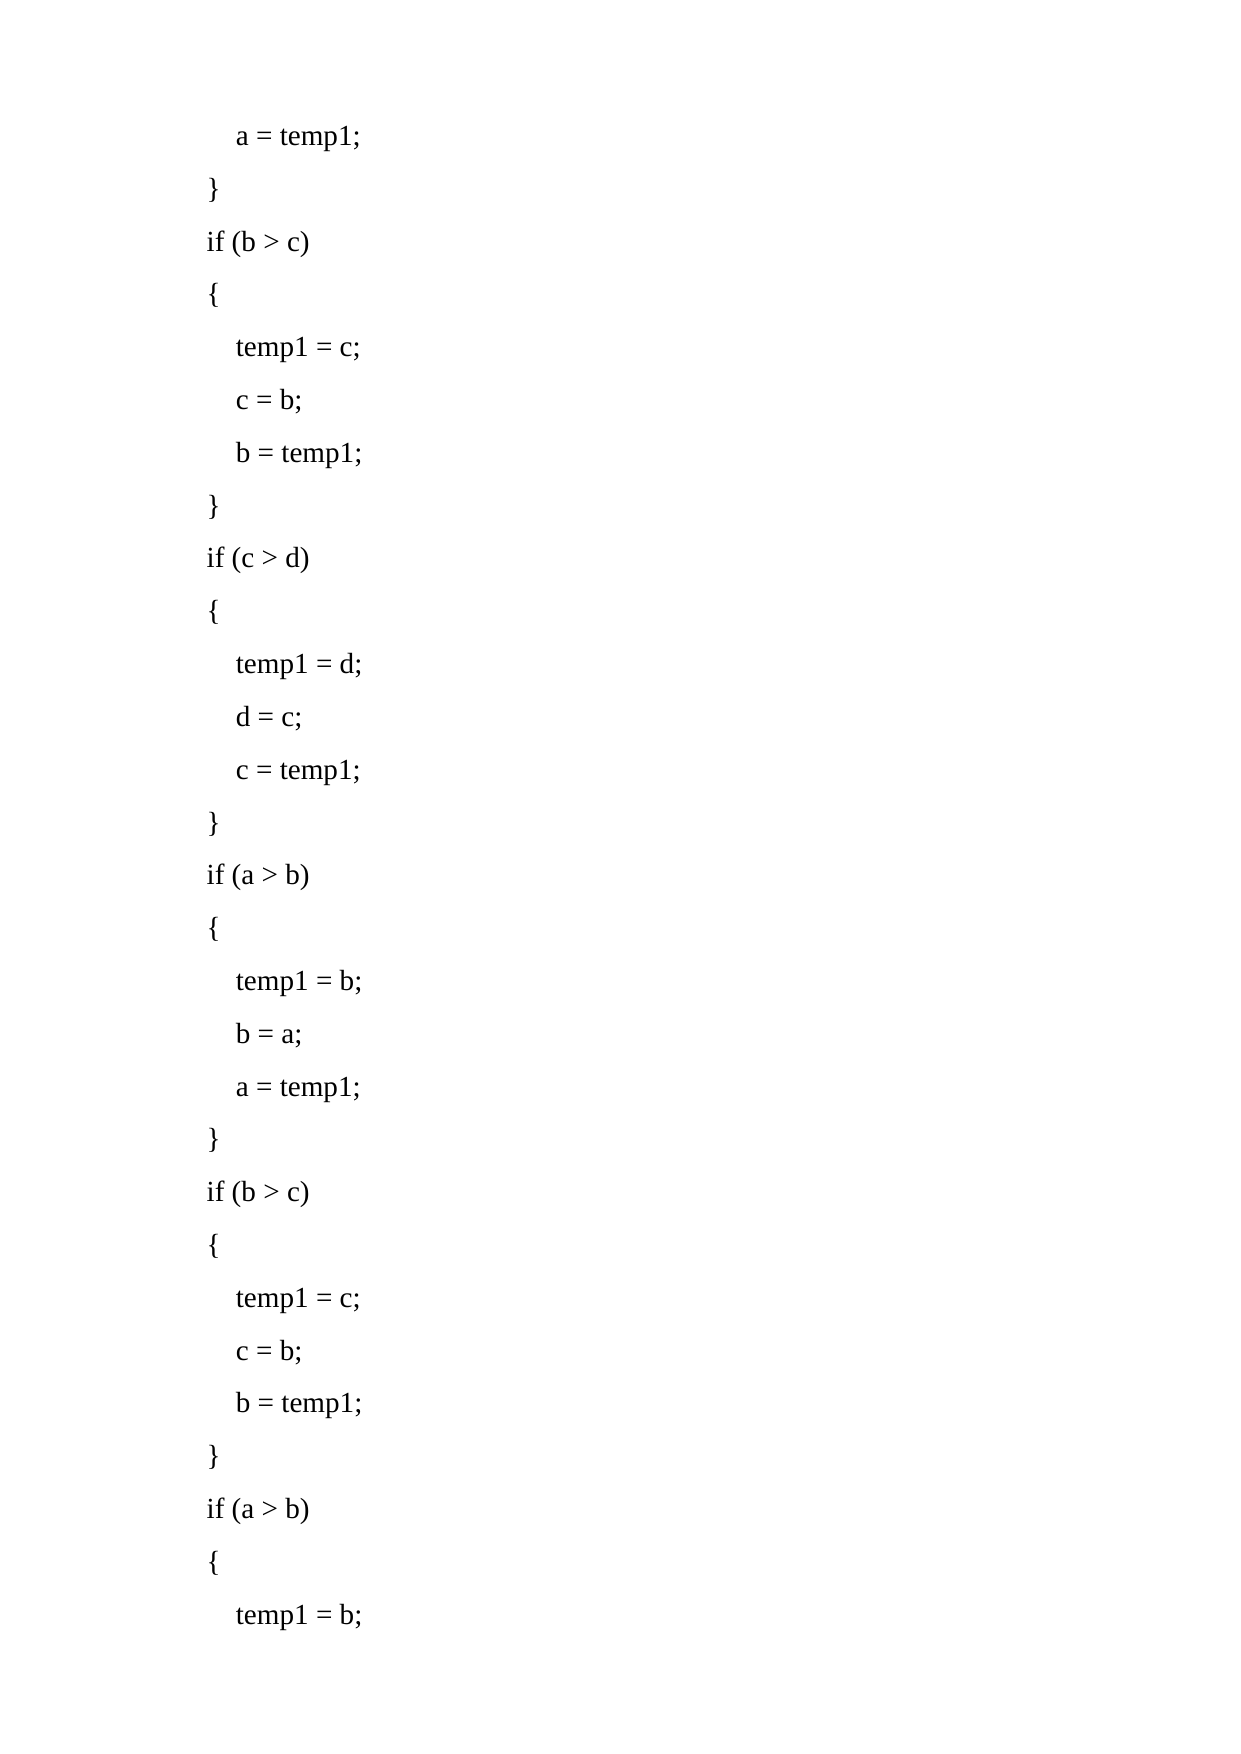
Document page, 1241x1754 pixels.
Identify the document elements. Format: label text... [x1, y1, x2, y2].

text { [177, 1544, 1152, 1578]
text a = temp1; [177, 118, 1152, 152]
text { [177, 593, 1152, 627]
text { [177, 910, 1152, 944]
text if (a > b) [177, 857, 1152, 891]
text temp1 = d; [177, 646, 1152, 680]
text { [177, 1227, 1152, 1261]
text if (b > c) [177, 224, 1152, 257]
text } [177, 805, 1152, 838]
text temp1 = c; [177, 1280, 1152, 1313]
text b = a; [177, 1016, 1152, 1049]
text temp1 = b; [177, 963, 1152, 997]
text c = b; [177, 1333, 1152, 1366]
text b = temp1; [177, 435, 1152, 468]
text a = temp1; [177, 1069, 1152, 1102]
text if (c > d) [177, 541, 1152, 574]
text } [177, 1438, 1152, 1472]
text { [177, 277, 1152, 310]
text } [177, 171, 1152, 204]
text c = temp1; [177, 752, 1152, 785]
text d = c; [177, 699, 1152, 733]
text temp1 = c; [177, 329, 1152, 363]
text if (b > c) [177, 1174, 1152, 1208]
text } [177, 1122, 1152, 1155]
text } [177, 488, 1152, 521]
text if (a > b) [177, 1491, 1152, 1525]
text temp1 = b; [177, 1597, 1152, 1630]
text c = b; [177, 382, 1152, 416]
text b = temp1; [177, 1386, 1152, 1419]
